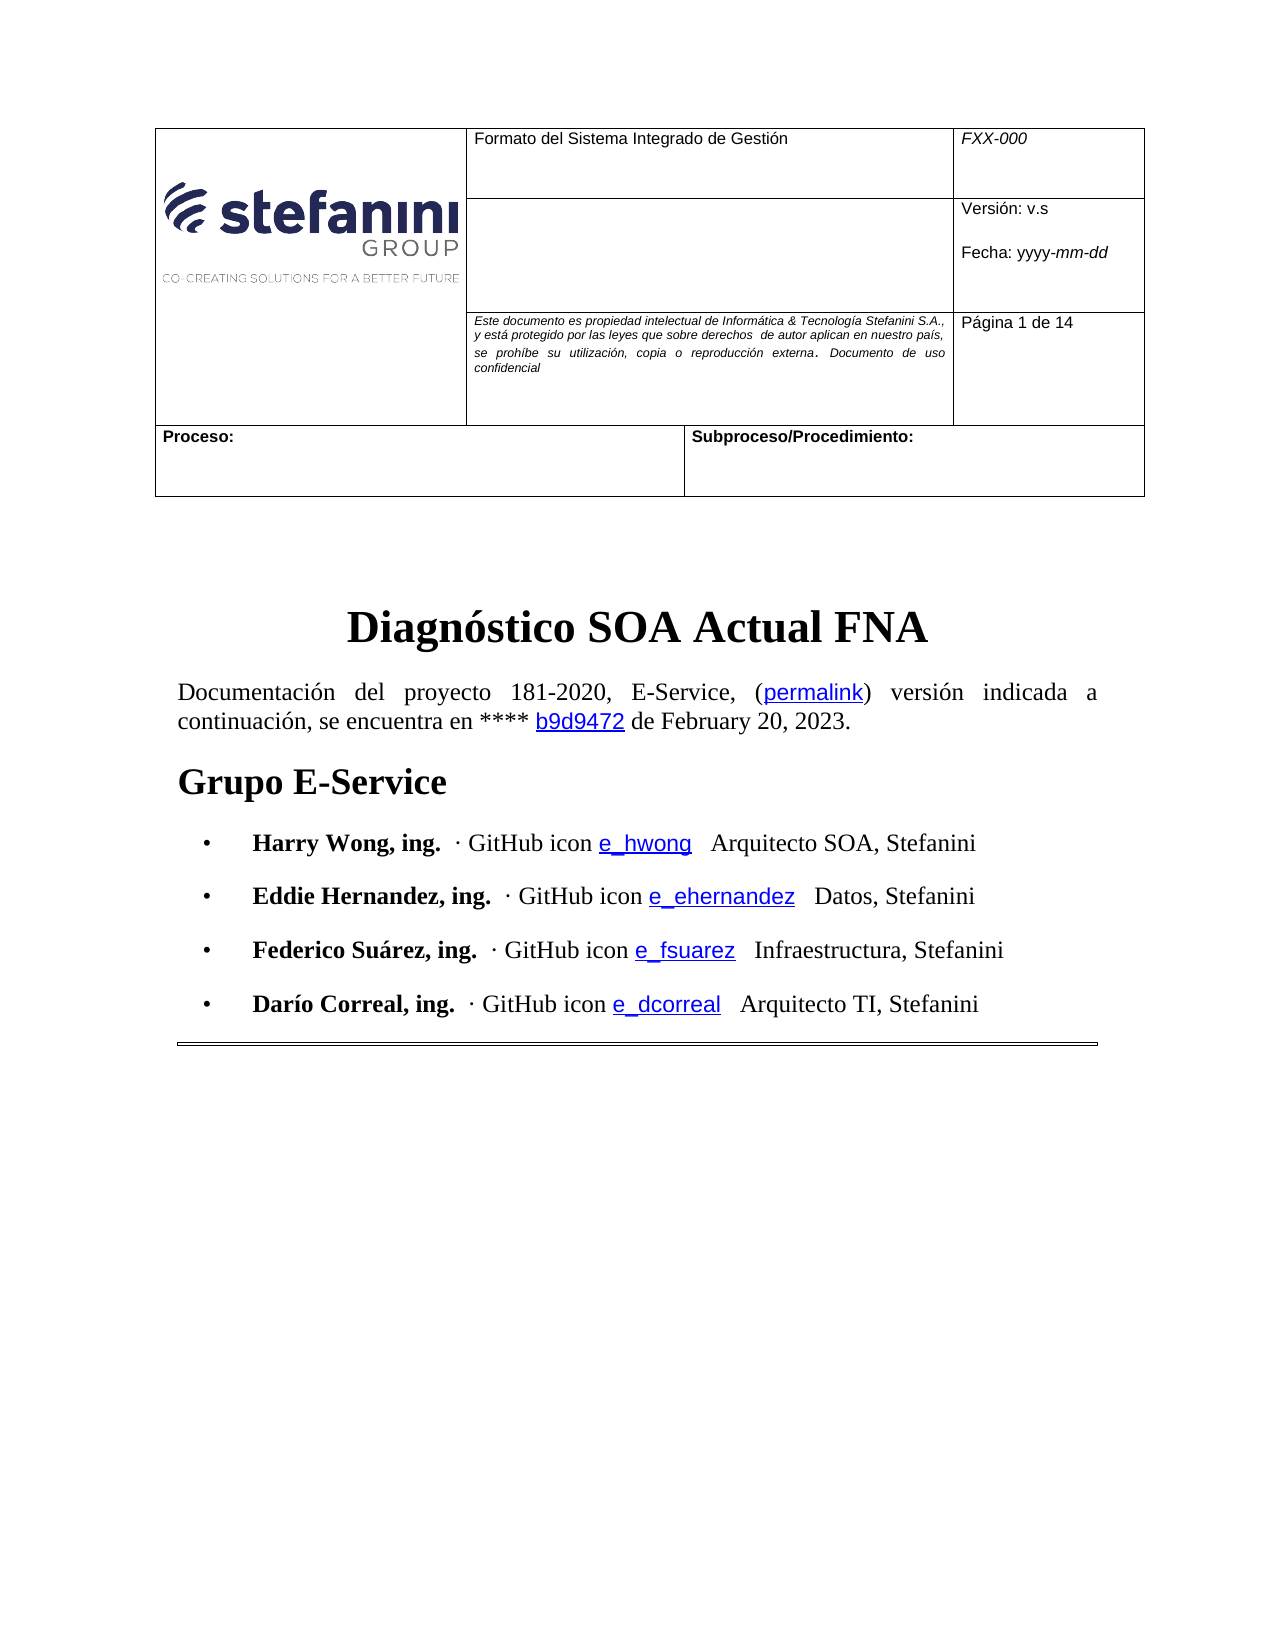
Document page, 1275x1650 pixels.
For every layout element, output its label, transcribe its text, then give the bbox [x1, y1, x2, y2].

text Documentación del proyecto 181-2020, E-Service, (permalink) versión indicada a continuación, se encuentra en **** b9d9472 de February 20, 2023. [177, 677, 1098, 734]
picture [162, 182, 460, 286]
subtitle Grupo E-Service [177, 759, 1098, 803]
list Darío Correal, ing. · GitHub icon e_dcorreal Arquitecto TI, Stefanini [202, 989, 1098, 1018]
title Diagnóstico SOA Actual FNA [177, 599, 1098, 652]
list Harry Wong, ing. · GitHub icon e_hwong Arquitecto SOA, Stefanini [202, 828, 1098, 856]
list Federico Suárez, ing. · GitHub icon e_fsuarez Infraestructura, Stefanini [202, 935, 1098, 964]
list Eddie Hernandez, ing. · GitHub icon e_ehernandez Datos, Stefanini [202, 881, 1098, 910]
